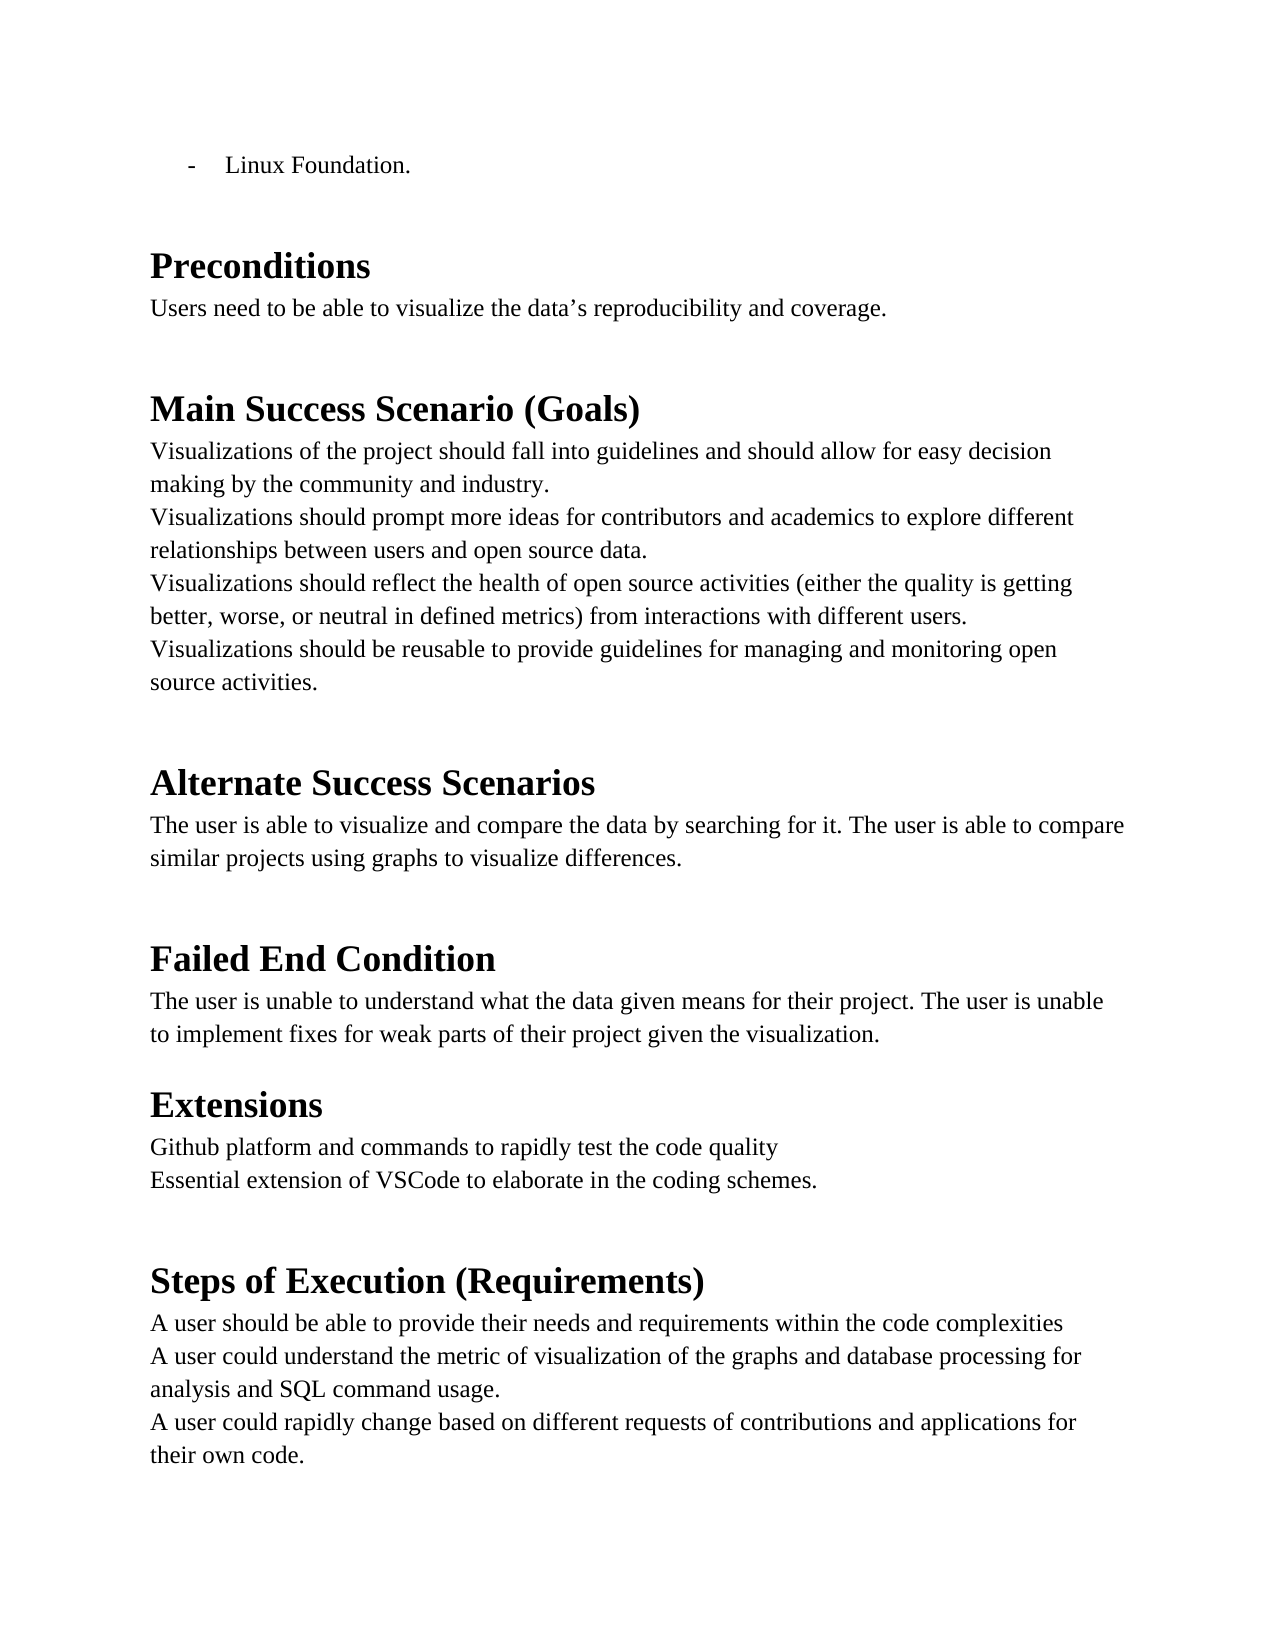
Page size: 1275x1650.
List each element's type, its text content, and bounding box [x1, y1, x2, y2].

text A user should be able to provide their needs and requirements within the code complexities [150, 1308, 1125, 1337]
text The user is unable to understand what the data given means for their project. The user is unable to implement fixes for weak parts of their project given the visualization. [150, 986, 1125, 1048]
text Extensions [150, 1082, 1125, 1126]
text Github platform and commands to rapidly test the code quality [150, 1132, 1125, 1161]
text Essential extension of VSCode to elaborate in the coding schemes. [150, 1165, 1125, 1194]
text Main Success Scenario (Goals) [150, 386, 1125, 429]
text Alternate Success Scenarios [150, 761, 1125, 804]
text The user is able to visualize and compare the data by searching for it. The user is able to compare similar projects using graphs to visualize differences. [150, 810, 1125, 872]
text Failed End Condition [150, 937, 1125, 980]
text A user could rapidly change based on different requests of contributions and applications for their own code. [150, 1407, 1125, 1469]
text Visualizations should prompt more ideas for contributors and academics to explore different relationships between users and open source data. [150, 502, 1125, 564]
text A user could understand the metric of visualization of the graphs and database processing for analysis and SQL command usage. [150, 1341, 1125, 1403]
text Visualizations should reflect the health of open source activities (either the quality is getting better, worse, or neutral in defined metrics) from interactions with different users. [150, 568, 1125, 630]
list Linux Foundation. [187, 150, 1125, 179]
text Users need to be able to visualize the data’s reproducibility and coverage. [150, 293, 1125, 322]
text Visualizations of the project should fall into guidelines and should allow for easy decision making by the community and industry. [150, 436, 1125, 498]
text Visualizations should be reusable to provide guidelines for managing and monitoring open source activities. [150, 634, 1125, 696]
text Steps of Execution (Requirements) [150, 1258, 1125, 1302]
text Preconditions [150, 243, 1125, 287]
